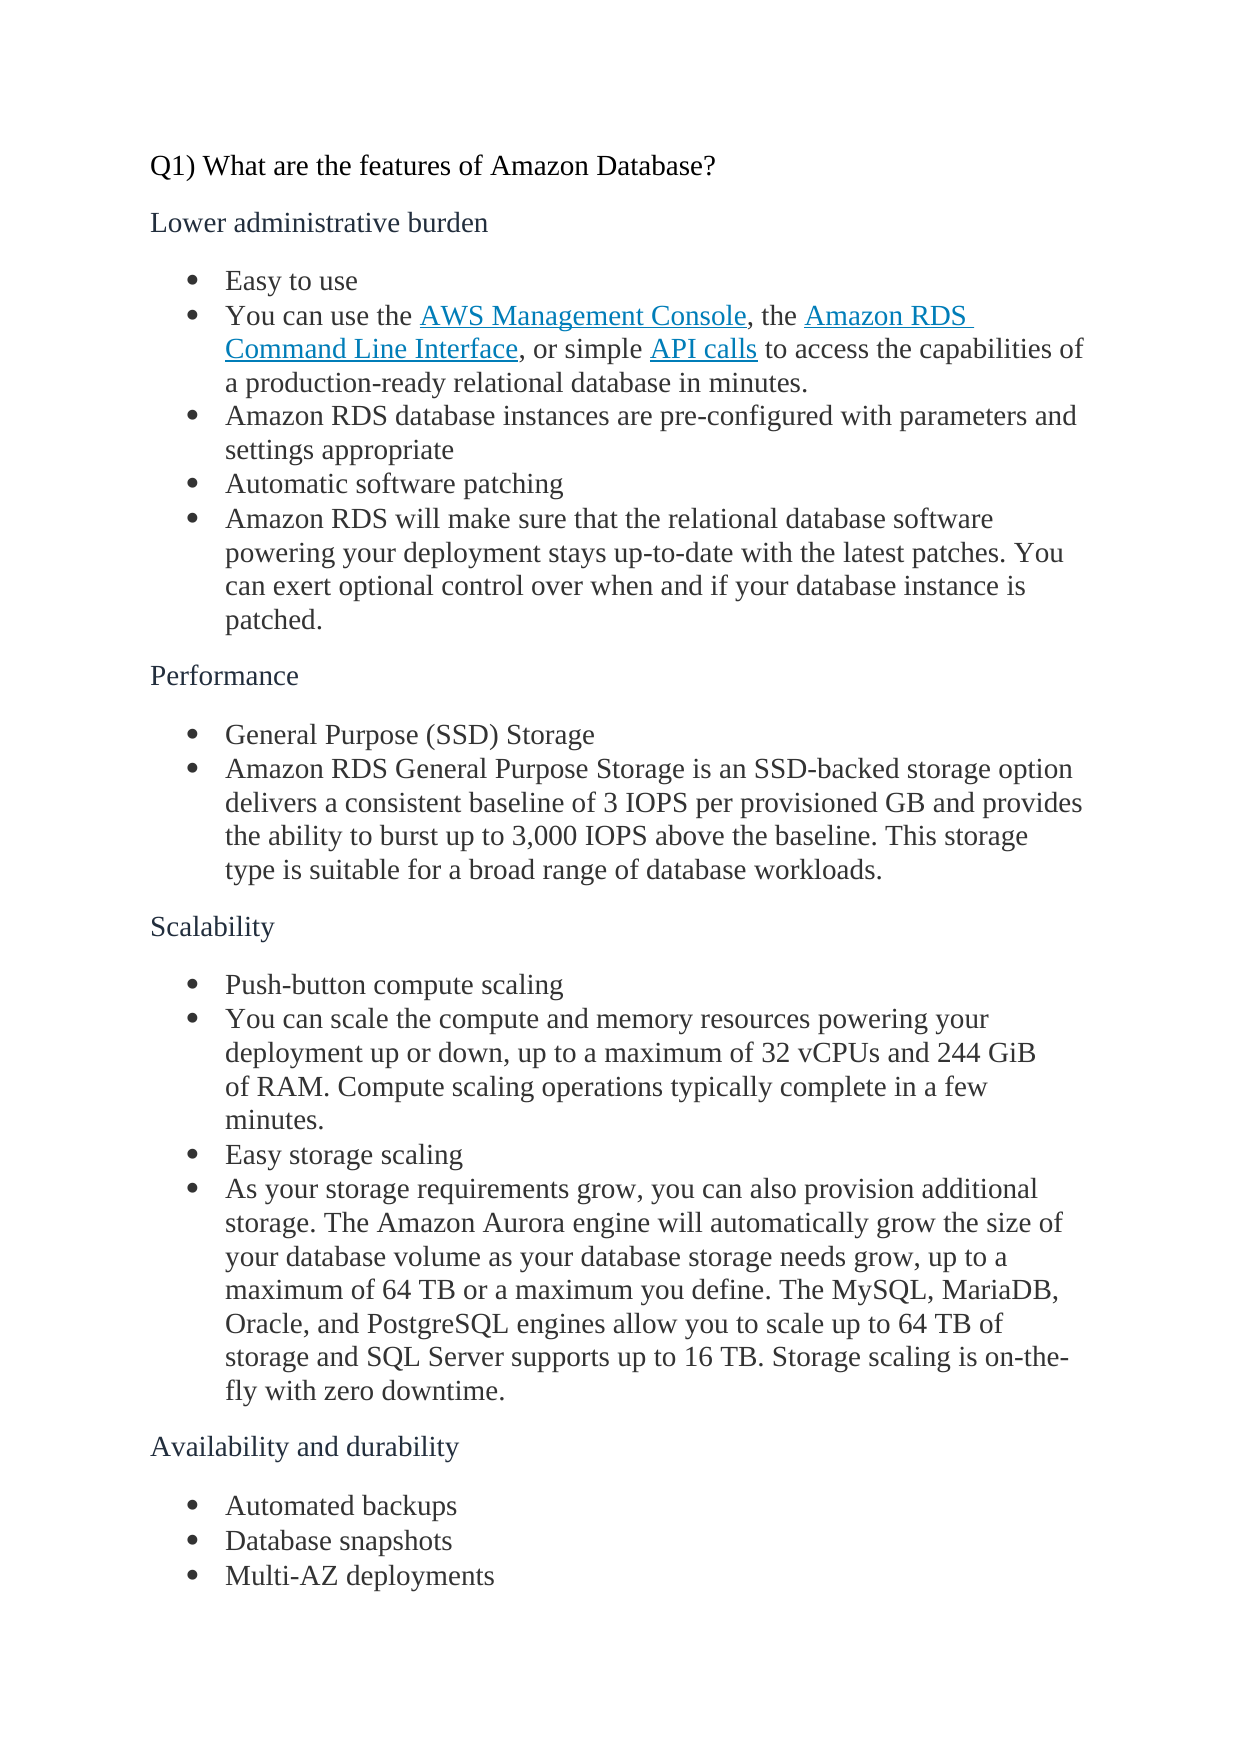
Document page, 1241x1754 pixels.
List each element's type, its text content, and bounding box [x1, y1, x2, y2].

text Q1) What are the features of Amazon Database? Lower administrative burden [150, 148, 718, 238]
list Amazon RDS General Purpose Storage is an SSD-backed storage option delivers a consistent baseline of 3 IOPS per provisioned GB and provides the ability to burst up to 3,000 IOPS above the baseline. This storage type is suitable for a broad range of database workloads. [187, 751, 1086, 886]
text Scalability [150, 909, 1098, 942]
text Availability and durability [150, 1429, 1098, 1463]
text Performance [150, 658, 1098, 692]
list Easy to use [187, 262, 1098, 298]
list Amazon RDS database instances are pre-configured with parameters and settings appropriate [187, 398, 1077, 466]
list As your storage requirements grow, you can also provision additional storage. The Amazon Aurora engine will automatically grow the size of your database volume as your database storage needs grow, up to a maximum of 64 TB or a maximum you define. The MySQL, MariaDB, Oracle, and PostgreSQL engines allow you to scale up to 64 TB of storage and SQL Server supports up to 16 TB. Storage scaling is on-the- fly with zero downtime. [187, 1171, 1070, 1406]
list General Purpose (SSD) Storage [187, 716, 1098, 751]
list Multi-AZ deployments [187, 1558, 1098, 1591]
list Push-button compute scaling [187, 966, 1098, 1002]
list Database snapshots [187, 1522, 1098, 1558]
list Easy storage scaling [187, 1136, 1098, 1171]
list You can scale the compute and memory resources powering your deployment up or down, up to a maximum of 32 vCPUs and 244 GiB of RAM. Compute scaling operations typically complete in a few minutes. [187, 1002, 1068, 1136]
list Amazon RDS will make sure that the relational database software powering your deployment stays up-to-date with the latest patches. You can exert optional control over when and if your database instance is patched. [187, 501, 1064, 635]
list Automated backups [187, 1487, 1098, 1522]
list Automatic software patching [187, 466, 1098, 501]
list You can use the AWS Management Console, the Amazon RDS Command Line Interface, or simple API calls to access the capabilities of a production-ready relational database in minutes. [187, 298, 1084, 398]
